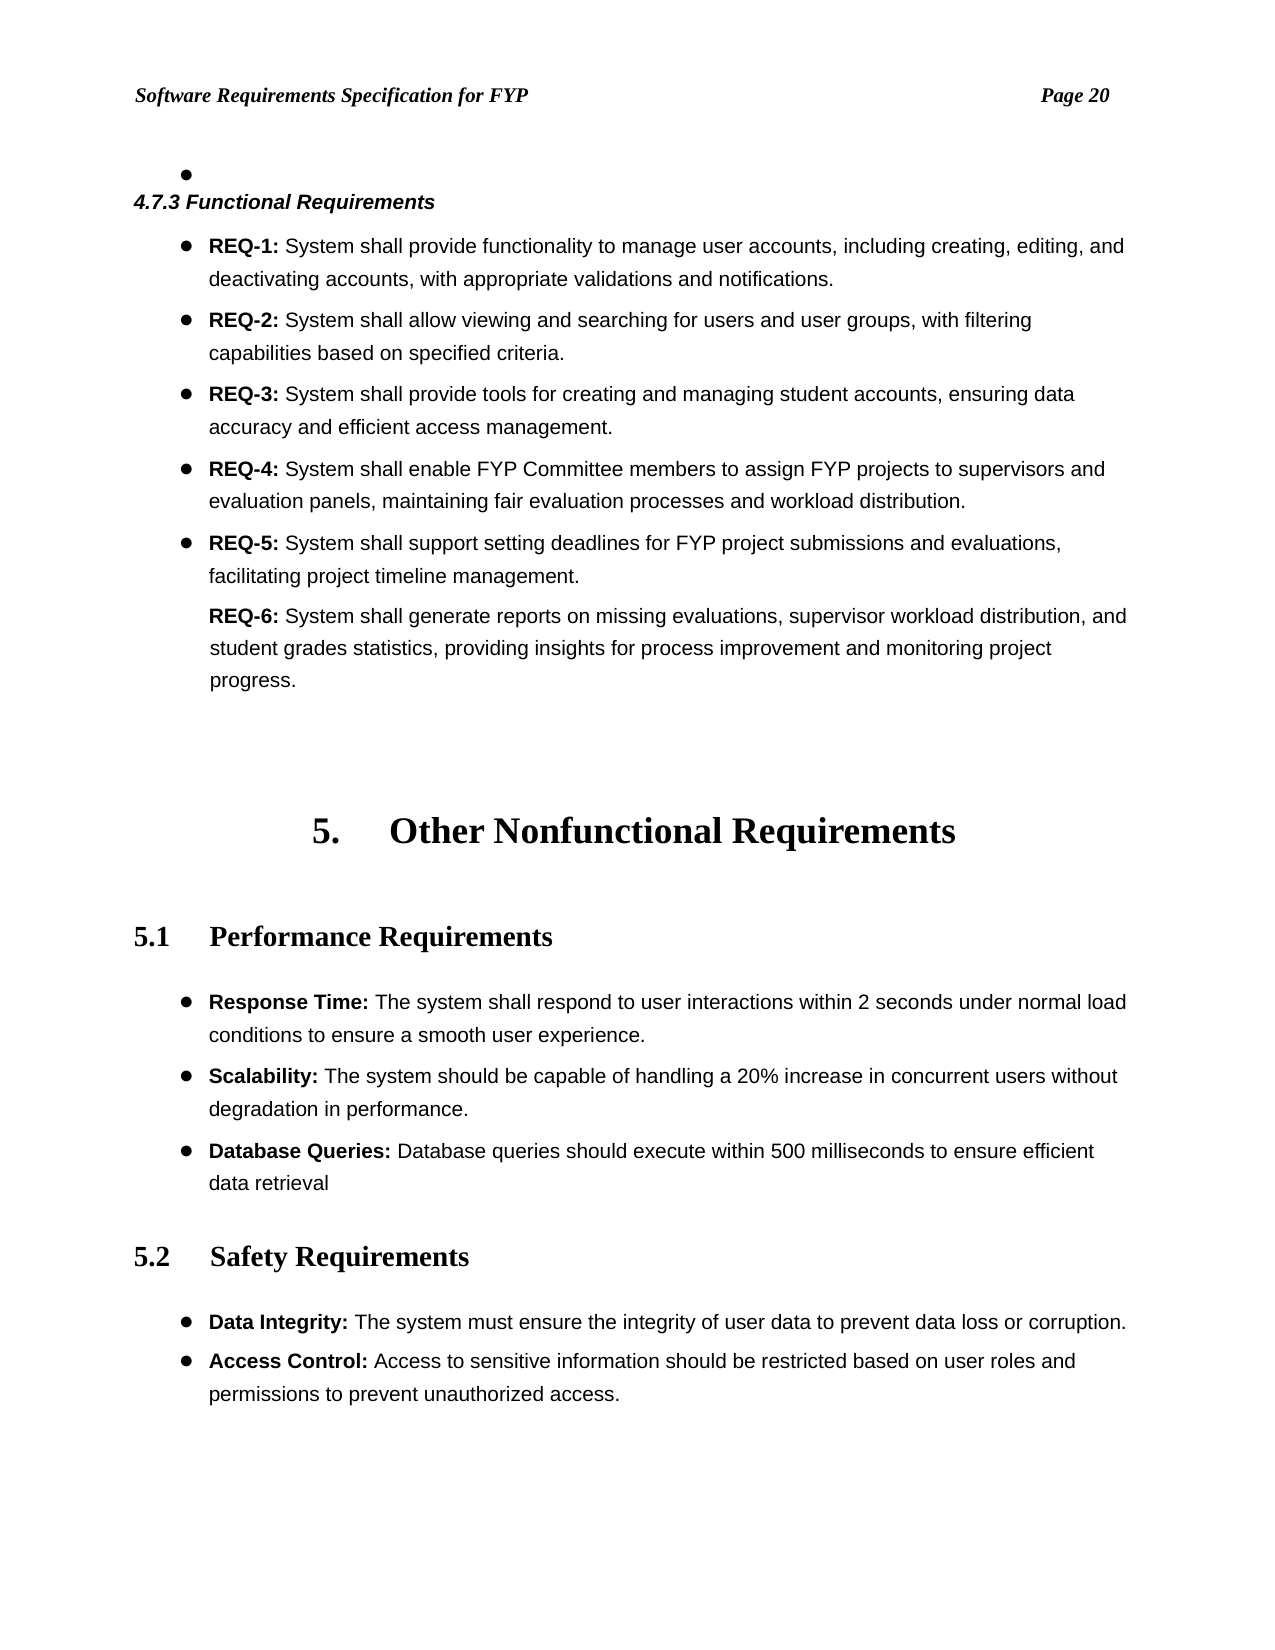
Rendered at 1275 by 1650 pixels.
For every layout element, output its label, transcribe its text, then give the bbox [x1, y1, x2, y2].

list Data Integrity: The system must ensure the integrity of user data to prevent data loss or corruption. [179, 1306, 1138, 1334]
list REQ-5: System shall support setting deadlines for FYP project submissions and evaluations, facilitating project timeline management. [179, 527, 1138, 587]
subtitle 5.2 Safety Requirements [133, 1239, 1135, 1273]
list Response Time: The system shall respond to user interactions within 2 seconds under normal load conditions to ensure a smooth user experience. [179, 986, 1138, 1047]
list Database Queries: Database queries should execute within 500 milliseconds to ensure efficient data retrieval [179, 1134, 1138, 1195]
list Scalability: The system should be capable of handling a 20% increase in concurrent users without degradation in performance. [179, 1060, 1138, 1121]
text REQ-6: System shall generate reports on missing evaluations, supervisor workload distribution, and student grades statistics, providing insights for process improvement and monitoring project progress. [208, 604, 1138, 691]
subtitle 5.1 Performance Requirements [133, 919, 1135, 953]
list REQ-1: System shall provide functionality to manage user accounts, including creating, editing, and deactivating accounts, with appropriate validations and notifications. [179, 230, 1138, 290]
subtitle 4.7.3 Functional Requirements [133, 190, 511, 214]
list REQ-3: System shall provide tools for creating and managing student accounts, ensuring data accuracy and efficient access management. [179, 378, 1138, 439]
subtitle 5. Other Nonfunctional Requirements [133, 809, 1135, 852]
list REQ-2: System shall allow viewing and searching for users and user groups, with filtering capabilities based on specified criteria. [179, 304, 1138, 365]
list REQ-4: System shall enable FYP Committee members to assign FYP projects to supervisors and evaluation panels, maintaining fair evaluation processes and workload distribution. [179, 453, 1138, 513]
list Access Control: Access to sensitive information should be restricted based on user roles and permissions to prevent unauthorized access. [179, 1345, 1138, 1406]
